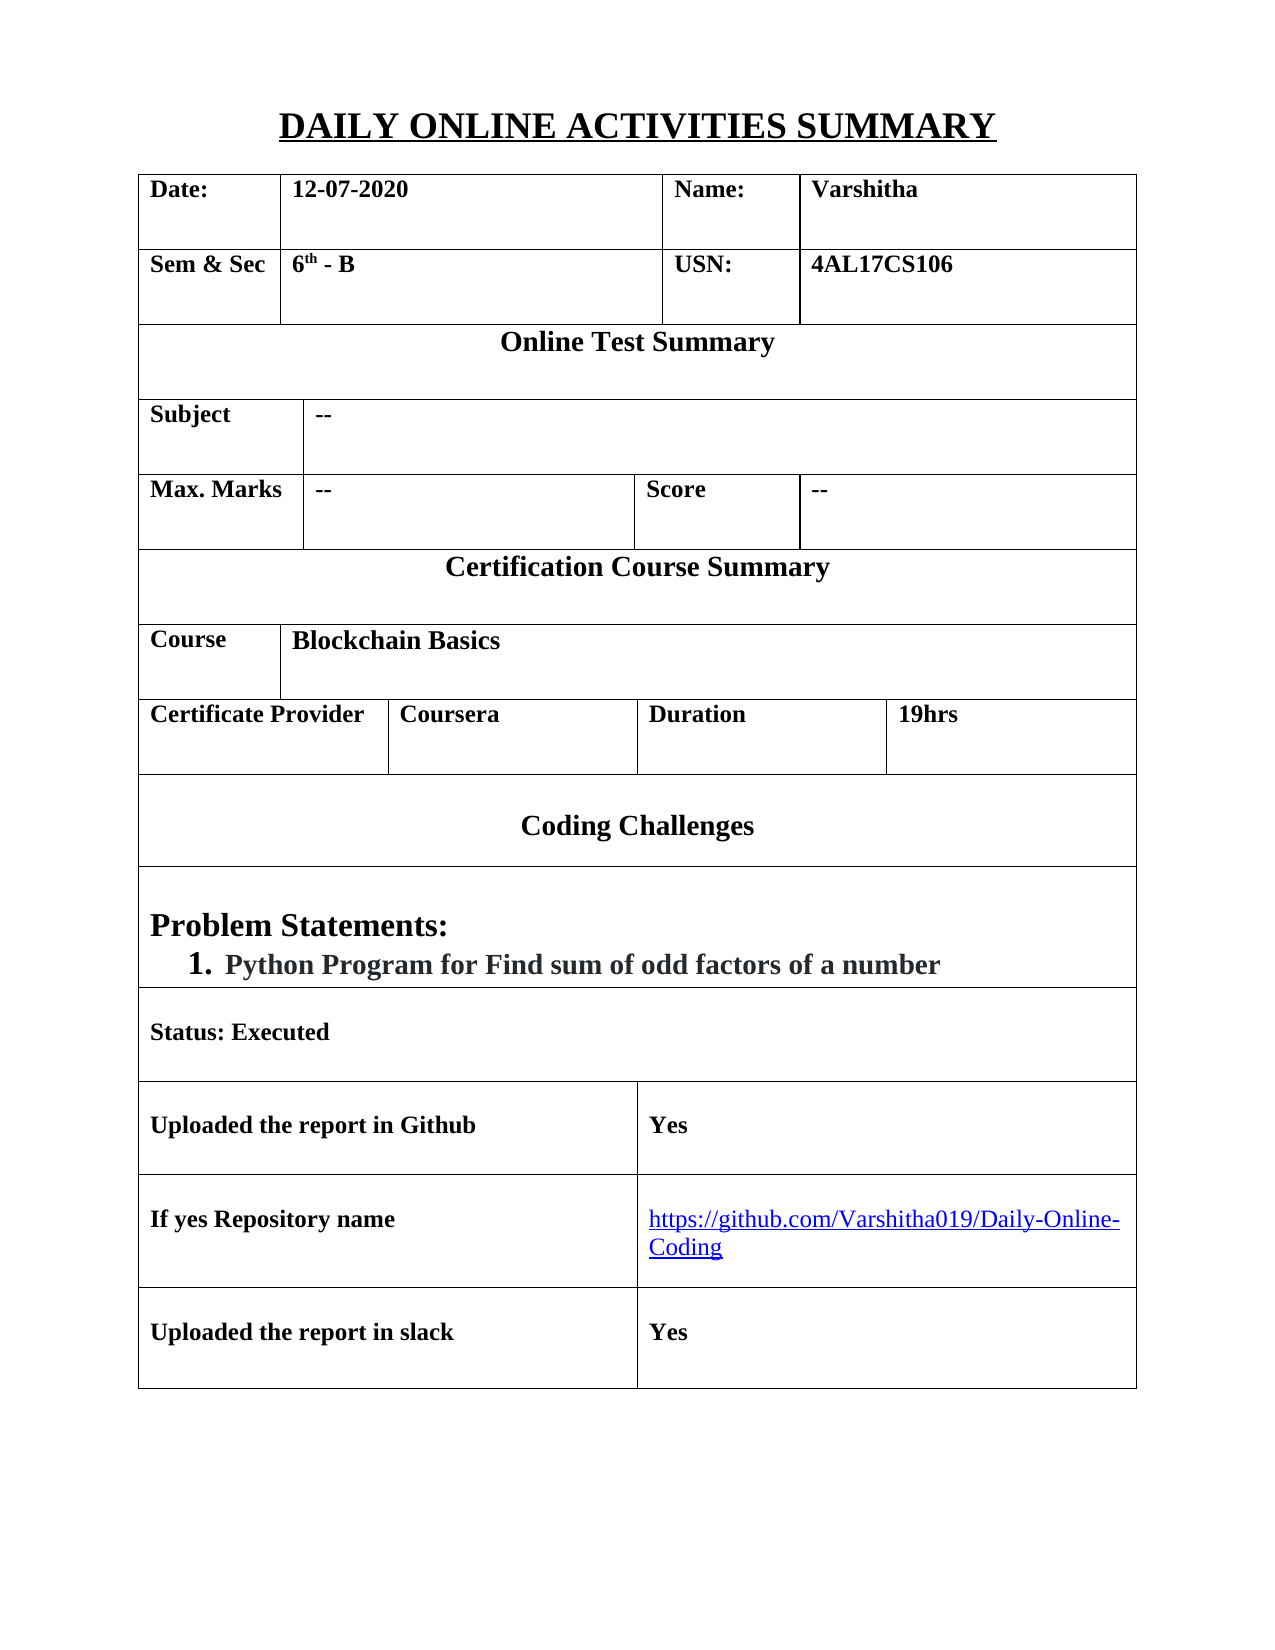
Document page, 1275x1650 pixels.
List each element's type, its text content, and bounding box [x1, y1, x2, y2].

table_cell -- [304, 475, 634, 548]
table_cell Yes [638, 1288, 1136, 1388]
table_header Varshitha [801, 175, 1136, 248]
table_cell Certification Course Summary [139, 550, 1136, 623]
table_cell -- [304, 400, 1136, 473]
table_header Date: [139, 175, 280, 248]
table_cell Coursera [389, 700, 637, 773]
table_cell Online Test Summary [139, 325, 1136, 398]
table_cell Sem & Sec [139, 250, 280, 323]
table_cell Uploaded the report in slack [139, 1288, 637, 1388]
table_cell Yes [638, 1082, 1136, 1174]
table_cell 19hrs [887, 700, 1136, 773]
table_cell 6th - B [281, 250, 662, 323]
table_cell Score [635, 475, 799, 548]
table_header Name: [663, 175, 799, 248]
table_cell 4AL17CS106 [801, 250, 1136, 323]
table_cell -- [801, 475, 1136, 548]
table_cell Blockchain Basics [281, 625, 1136, 698]
table_cell USN: [663, 250, 799, 323]
table_cell Problem Statements: Python Program for Find sum of odd factors of a number [139, 867, 1136, 987]
text DAILY ONLINE ACTIVITIES SUMMARY [150, 103, 1125, 146]
table_cell Subject [139, 400, 303, 473]
table_cell Course [139, 625, 280, 698]
table_cell Max. Marks [139, 475, 303, 548]
table_cell Duration [638, 700, 886, 773]
table_cell Uploaded the report in Github [139, 1082, 637, 1174]
table_cell Certificate Provider [139, 700, 388, 773]
table_cell If yes Repository name [139, 1175, 637, 1287]
table_header 12-07-2020 [281, 175, 662, 248]
table_cell https://github.com/Varshitha019/Daily-Online-Coding [638, 1175, 1136, 1287]
table_cell Coding Challenges [139, 775, 1136, 866]
table_cell Status: Executed [139, 988, 1136, 1081]
